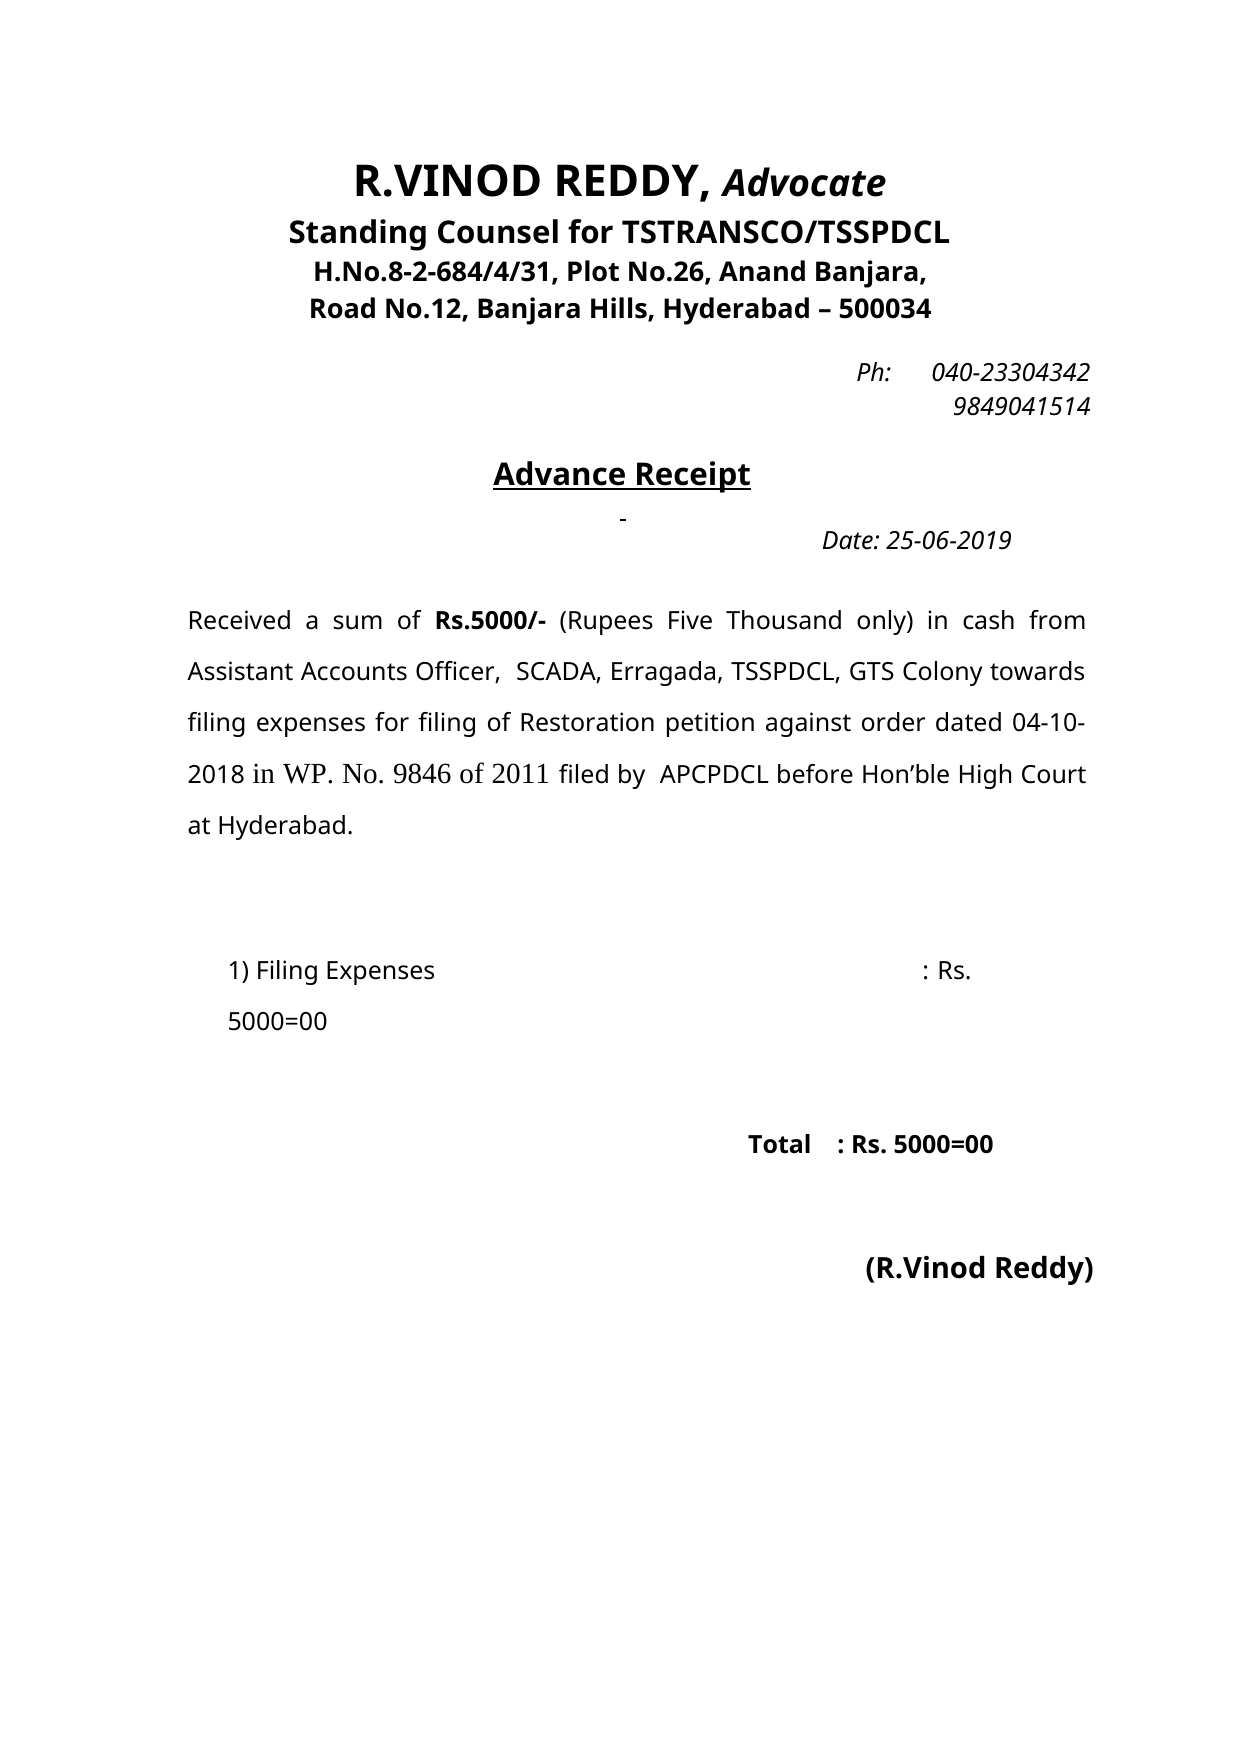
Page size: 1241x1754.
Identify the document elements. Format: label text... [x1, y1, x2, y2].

text (R.Vinod Reddy) [677, 1247, 1094, 1287]
text Date: 25-06-2019 [227, 523, 1012, 557]
text R.VINOD REDDY, Advocate [227, 150, 1012, 209]
text Ph: 040-23304342 [150, 355, 1090, 389]
text Advance Receipt [150, 452, 1094, 494]
text Total : Rs. 5000=00 [675, 1127, 1094, 1161]
text Road No.12, Banjara Hills, Hyderabad – 500034 [150, 289, 1090, 326]
text Received a sum of Rs.5000/- (Rupees Five Thousand only) in cash from Assistant Accounts Officer, SCADA, Erragada, TSSPDCL, GTS Colony towards filing expenses for filing of Restoration petition against order dated 04-10-2018 in WP. No. 9846 of 2011 filed by APCPDCL before Hon’ble High Court at Hyderabad. [187, 603, 1087, 841]
text 1) Filing Expenses : Rs. 5000=00 [227, 953, 975, 1038]
text Standing Counsel for TSTRANSCO/TSSPDCL [227, 209, 1012, 252]
text H.No.8-2-684/4/31, Plot No.26, Anand Banjara, [150, 252, 1090, 289]
text 9849041514 [150, 389, 1090, 423]
